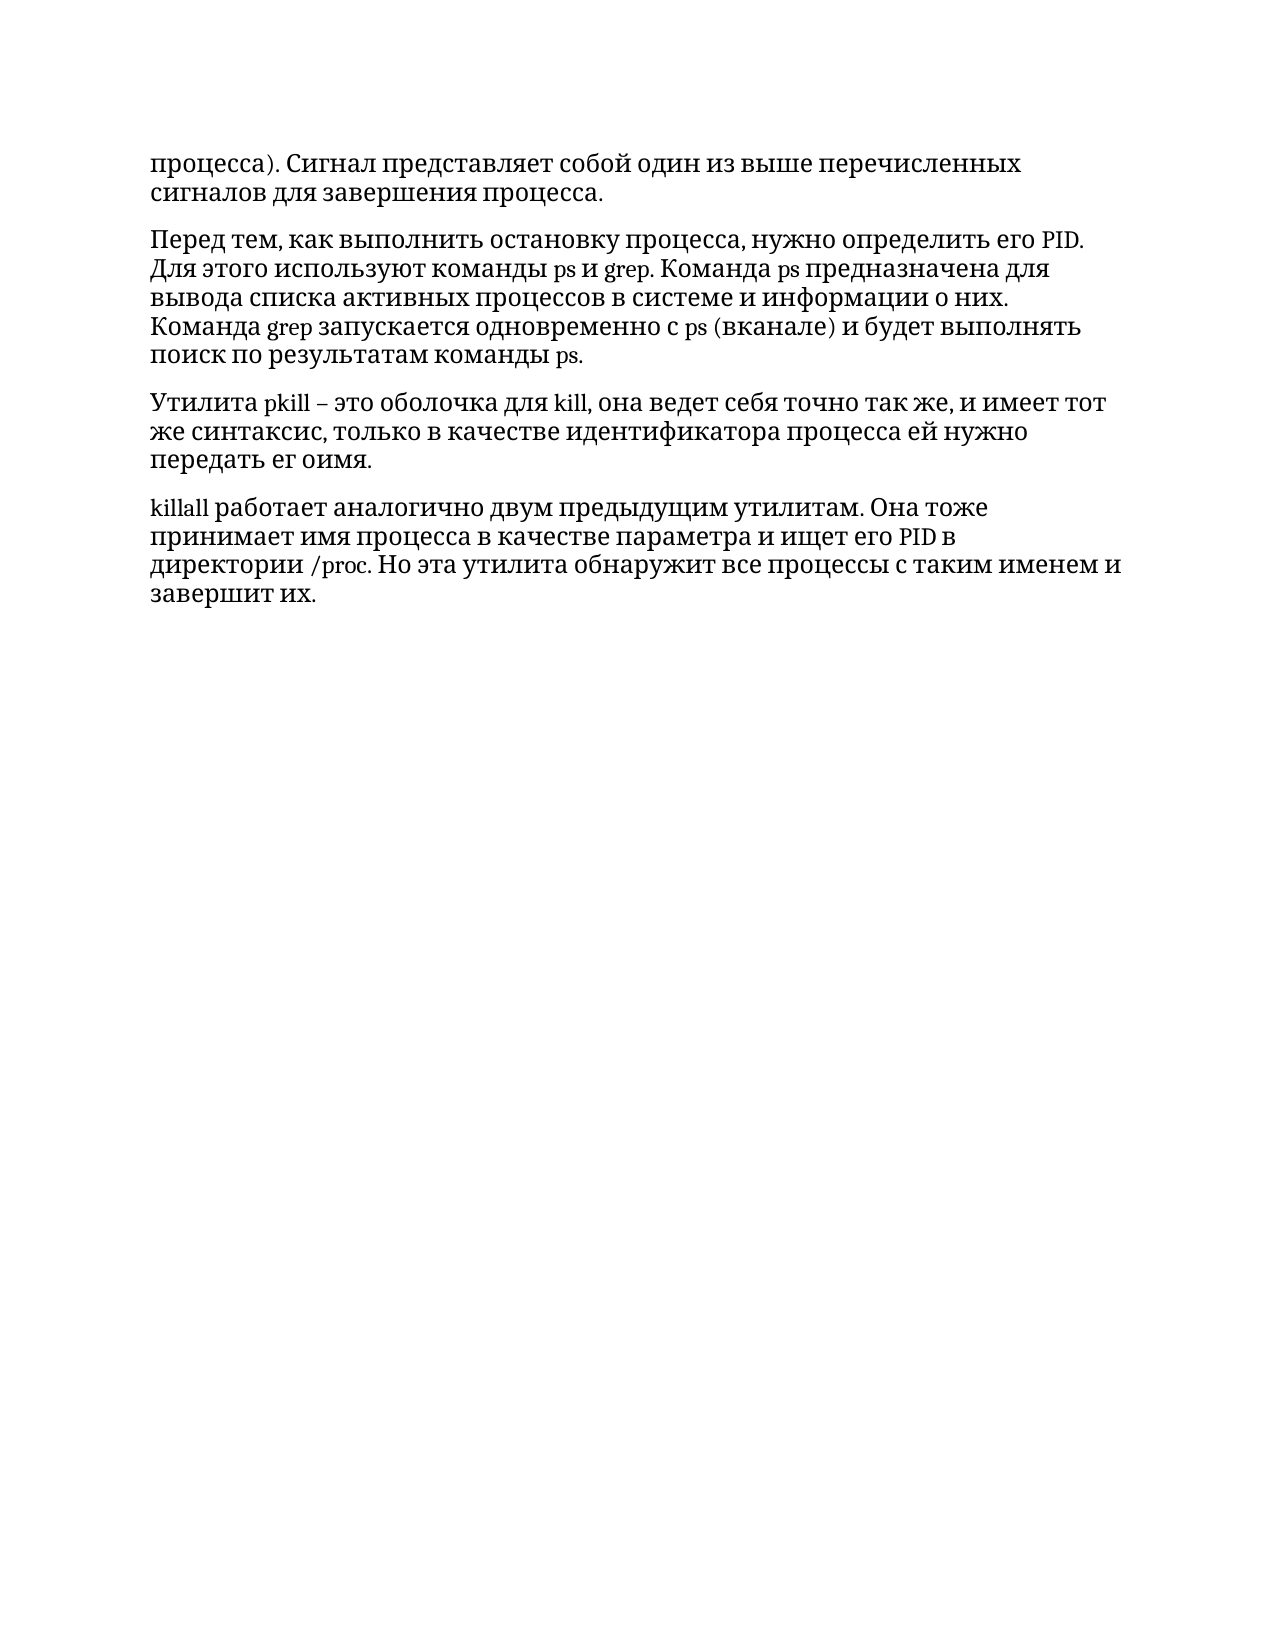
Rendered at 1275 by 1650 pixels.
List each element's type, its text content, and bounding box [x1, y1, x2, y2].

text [150, 150, 1125, 207]
text Перед тем, как выполнить остановку процесса, нужно определить его PID. Для этого используют команды ps и grep. Команда ps предназначена для вывода списка активных процессов в системе и информации о них. Команда grep запускается одновременно с ps (вканале) и будет выполнять поиск по результатам команды ps. [150, 226, 1125, 370]
text killall работает аналогично двум предыдущим утилитам. Она тоже принимает имя процесса в качестве параметра и ищет его PID в директории /proc. Но эта утилита обнаружит все процессы с таким именем и завершит их. [150, 494, 1125, 609]
text Утилита pkill – это оболочка для kill, она ведет себя точно так же, и имеет тот же синтаксис, только в качестве идентификатора процесса ей нужно передать ег оимя. [150, 389, 1125, 475]
